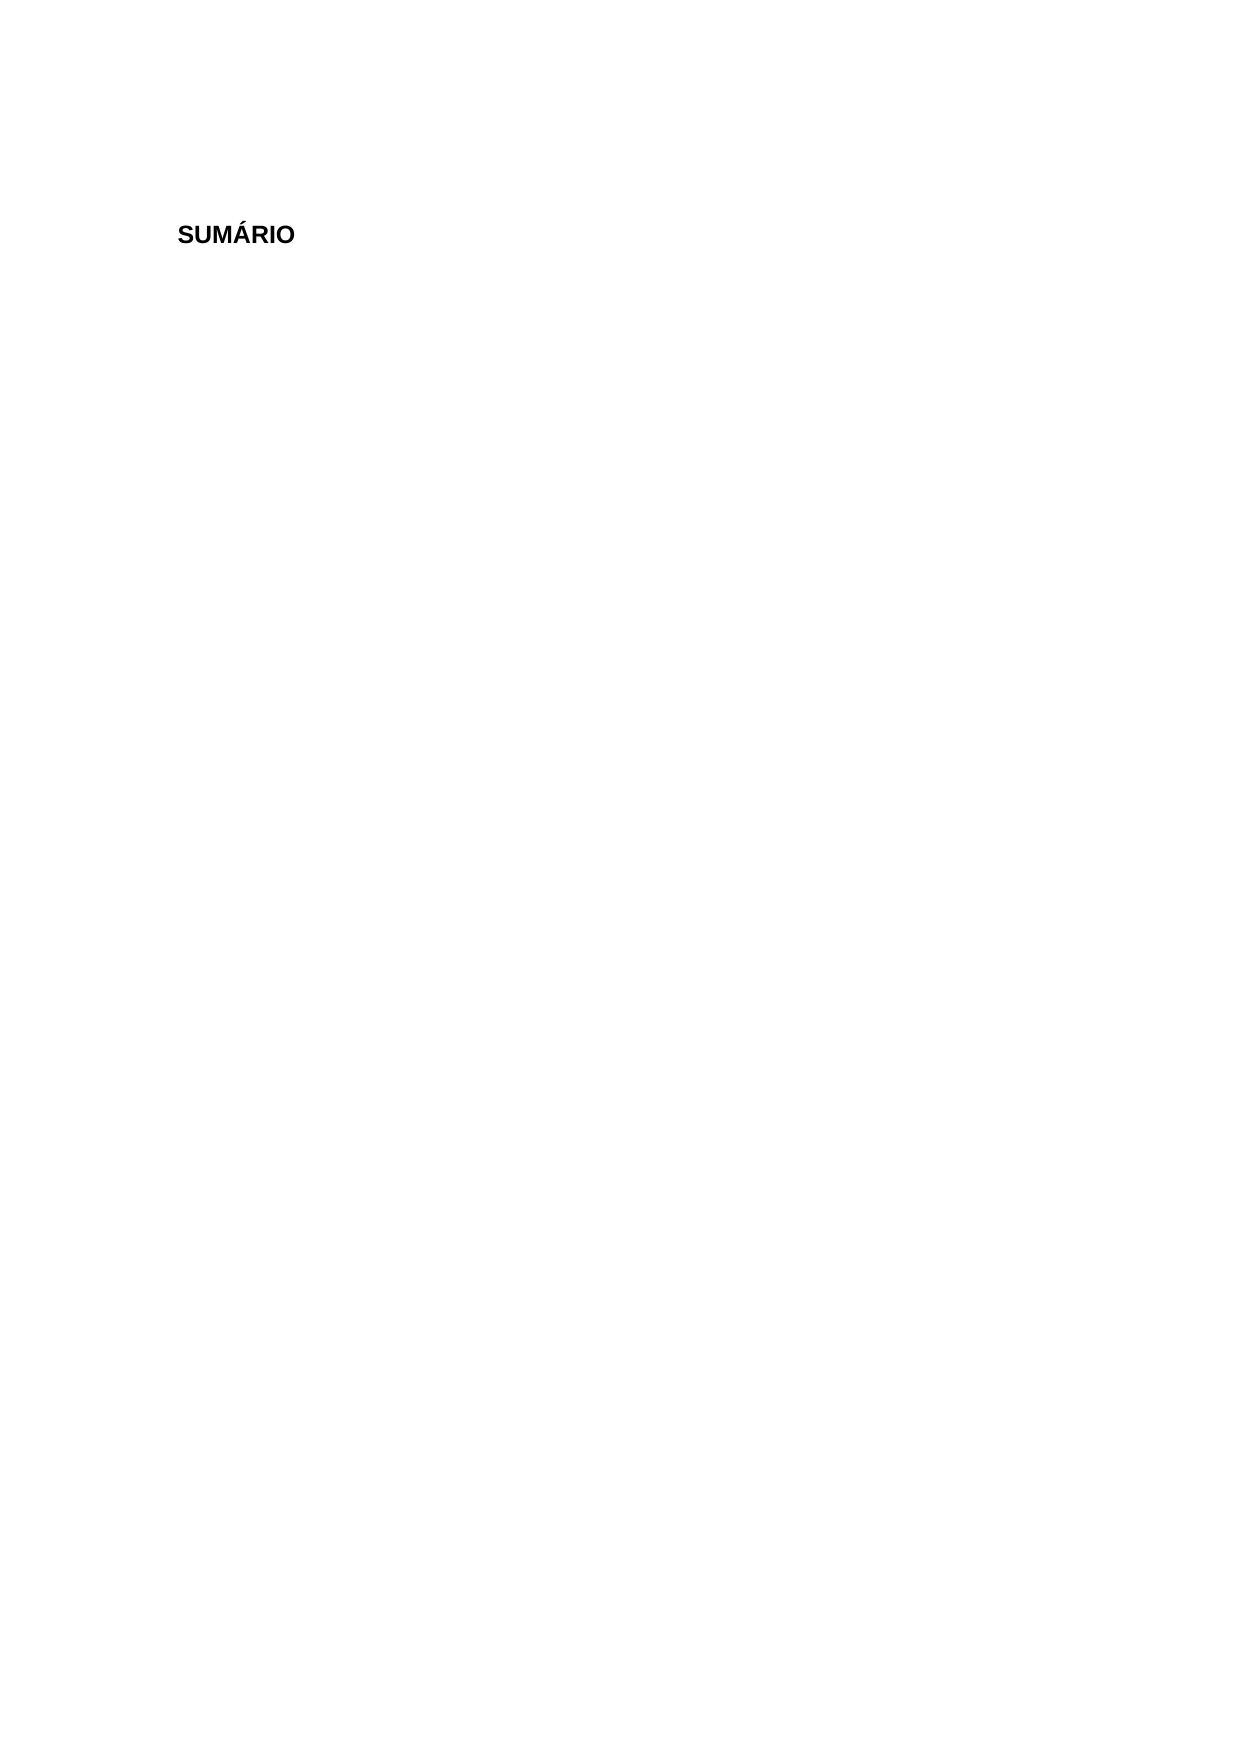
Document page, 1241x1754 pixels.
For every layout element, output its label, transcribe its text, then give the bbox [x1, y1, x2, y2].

text SUMÁRIO [177, 220, 1122, 249]
